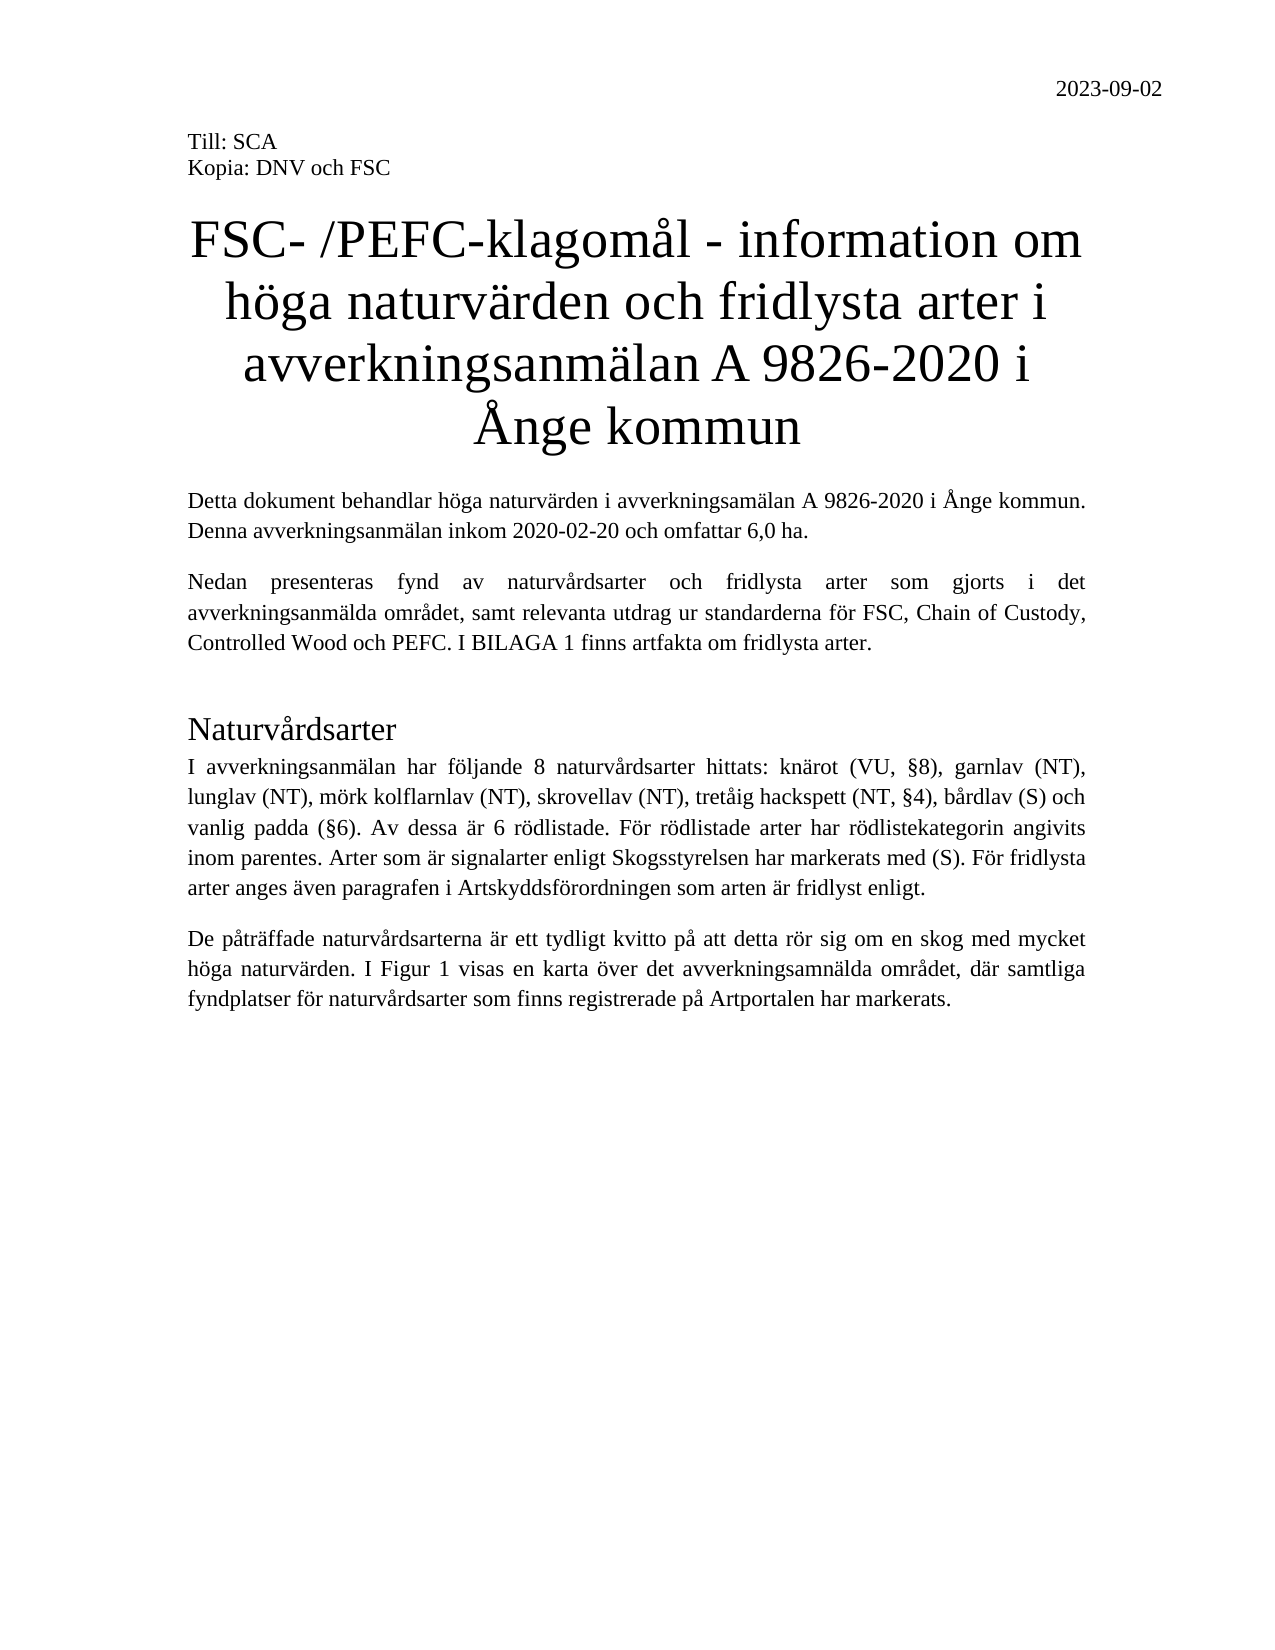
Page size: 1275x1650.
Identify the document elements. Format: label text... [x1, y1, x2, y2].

text Detta dokument behandlar höga naturvärden i avverkningsamälan A 9826-2020 i Ånge kommun. Denna avverkningsanmälan inkom 2020-02-20 och omfattar 6,0 ha. [187, 487, 1087, 544]
subtitle Naturvårdsarter [187, 709, 1087, 747]
text I avverkningsanmälan har följande 8 naturvårdsarter hittats: knärot (VU, §8), garnlav (NT), lunglav (NT), mörk kolflarnlav (NT), skrovellav (NT), tretåig hackspett (NT, §4), bårdlav (S) och vanlig padda (§6). Av dessa är 6 rödlistade. För rödlistade arter har rödlistekategorin angivits inom parentes. Arter som är signalarter enligt Skogsstyrelsen har markerats med (S). För fridlysta arter anges även paragrafen i Artskyddsförordningen som arten är fridlyst enligt. [187, 753, 1087, 900]
title FSC- /PEFC-klagomål - information om höga naturvärden och fridlysta arter i avverkningsanmälan A 9826-2020 i Ånge kommun [187, 207, 1087, 456]
text Nedan presenteras fynd av naturvårdsarter och fridlysta arter som gjorts i det avverkningsanmälda området, samt relevanta utdrag ur standarderna för FSC, Chain of Custody, Controlled Wood och PEFC. I BILAGA 1 finns artfakta om fridlysta arter. [187, 568, 1087, 655]
text De påträffade naturvårdsarterna är ett tydligt kvitto på att detta rör sig om en skog med mycket höga naturvärden. I Figur 1 visas en karta över det avverkningsamnälda området, där samtliga fyndplatser för naturvårdsarter som finns registrerade på Artportalen har markerats. [187, 925, 1087, 1012]
